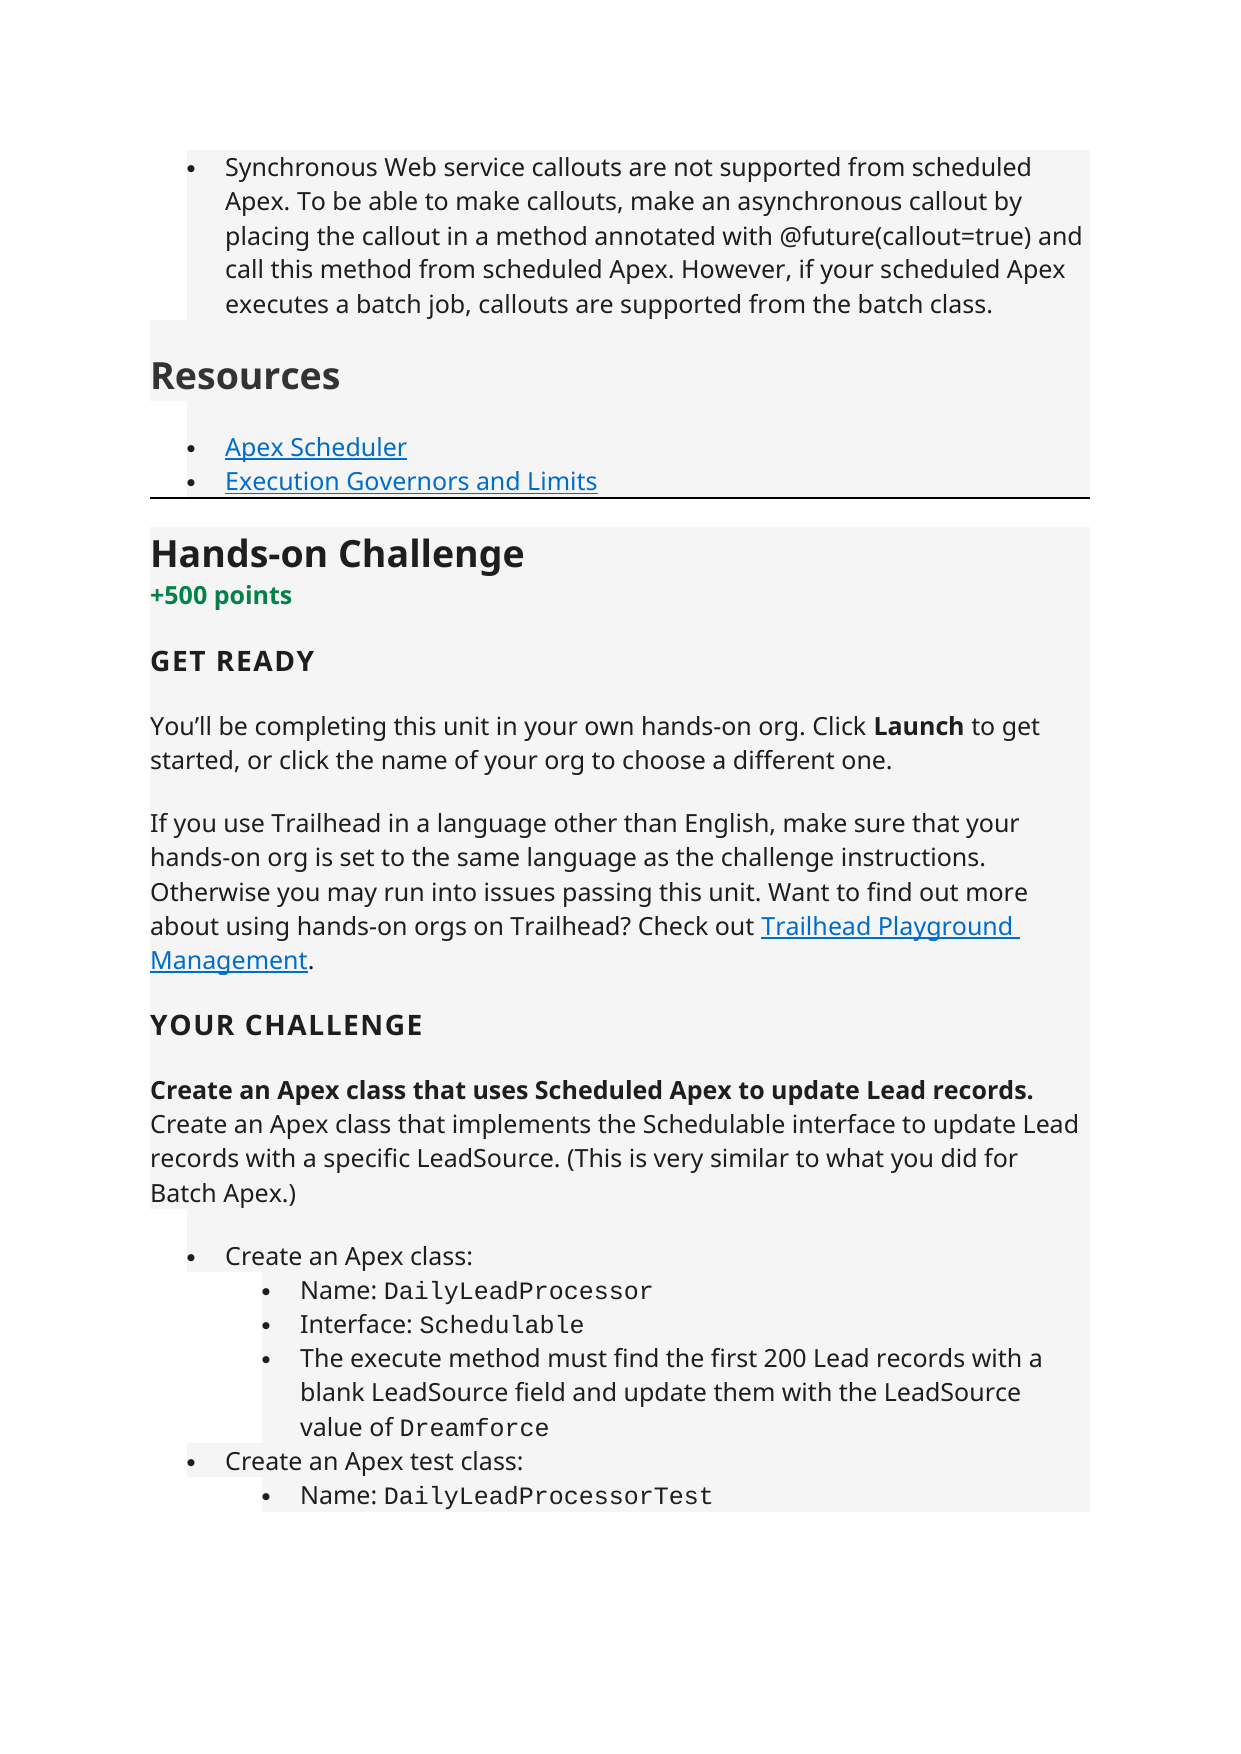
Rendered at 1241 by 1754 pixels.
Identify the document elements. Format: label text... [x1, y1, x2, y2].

list Create an Apex class: [187, 1238, 1090, 1272]
text Resources [150, 349, 1090, 401]
list Create an Apex test class: [187, 1443, 1090, 1477]
text If you use Trailhead in a language other than English, make sure that your hands-on org is set to the same language as the challenge instructions. Otherwise you may run into issues passing this unit. Want to find out more about using hands-on orgs on Trailhead? Check out Trailhead Playground Management. [150, 806, 1090, 976]
list Name: DailyLeadProcessor [262, 1272, 1090, 1307]
text You’ll be completing this unit in your own hands-on org. Click Launch to get started, or click the name of your org to choose a different one. [150, 709, 1090, 777]
list Apex Scheduler [187, 430, 1090, 464]
text Create an Apex class that implements the Schedulable interface to update Lead records with a specific LeadSource. (This is very similar to what you did for Batch Apex.) [150, 1107, 1090, 1209]
text YOUR CHALLENGE [150, 1006, 1090, 1044]
list Execution Governors and Limits [187, 464, 1090, 497]
list Name: DailyLeadProcessorTest [262, 1477, 1090, 1512]
list Synchronous Web service callouts are not supported from scheduled Apex. To be able to make callouts, make an asynchronous callout by placing the callout in a method annotated with @future(callout=true) and call this method from scheduled Apex. However, if your scheduled Apex executes a batch job, callouts are supported from the batch class. [187, 150, 1090, 320]
list Interface: Schedulable [262, 1307, 1090, 1341]
text +500 points [150, 578, 1090, 612]
text Hands-on Challenge [150, 527, 1090, 578]
text Create an Apex class that uses Scheduled Apex to update Lead records. [150, 1073, 1090, 1107]
list The execute method must find the first 200 Lead records with a blank LeadSource field and update them with the LeadSource value of Dreamforce [262, 1341, 1090, 1443]
text GET READY [150, 641, 1090, 679]
